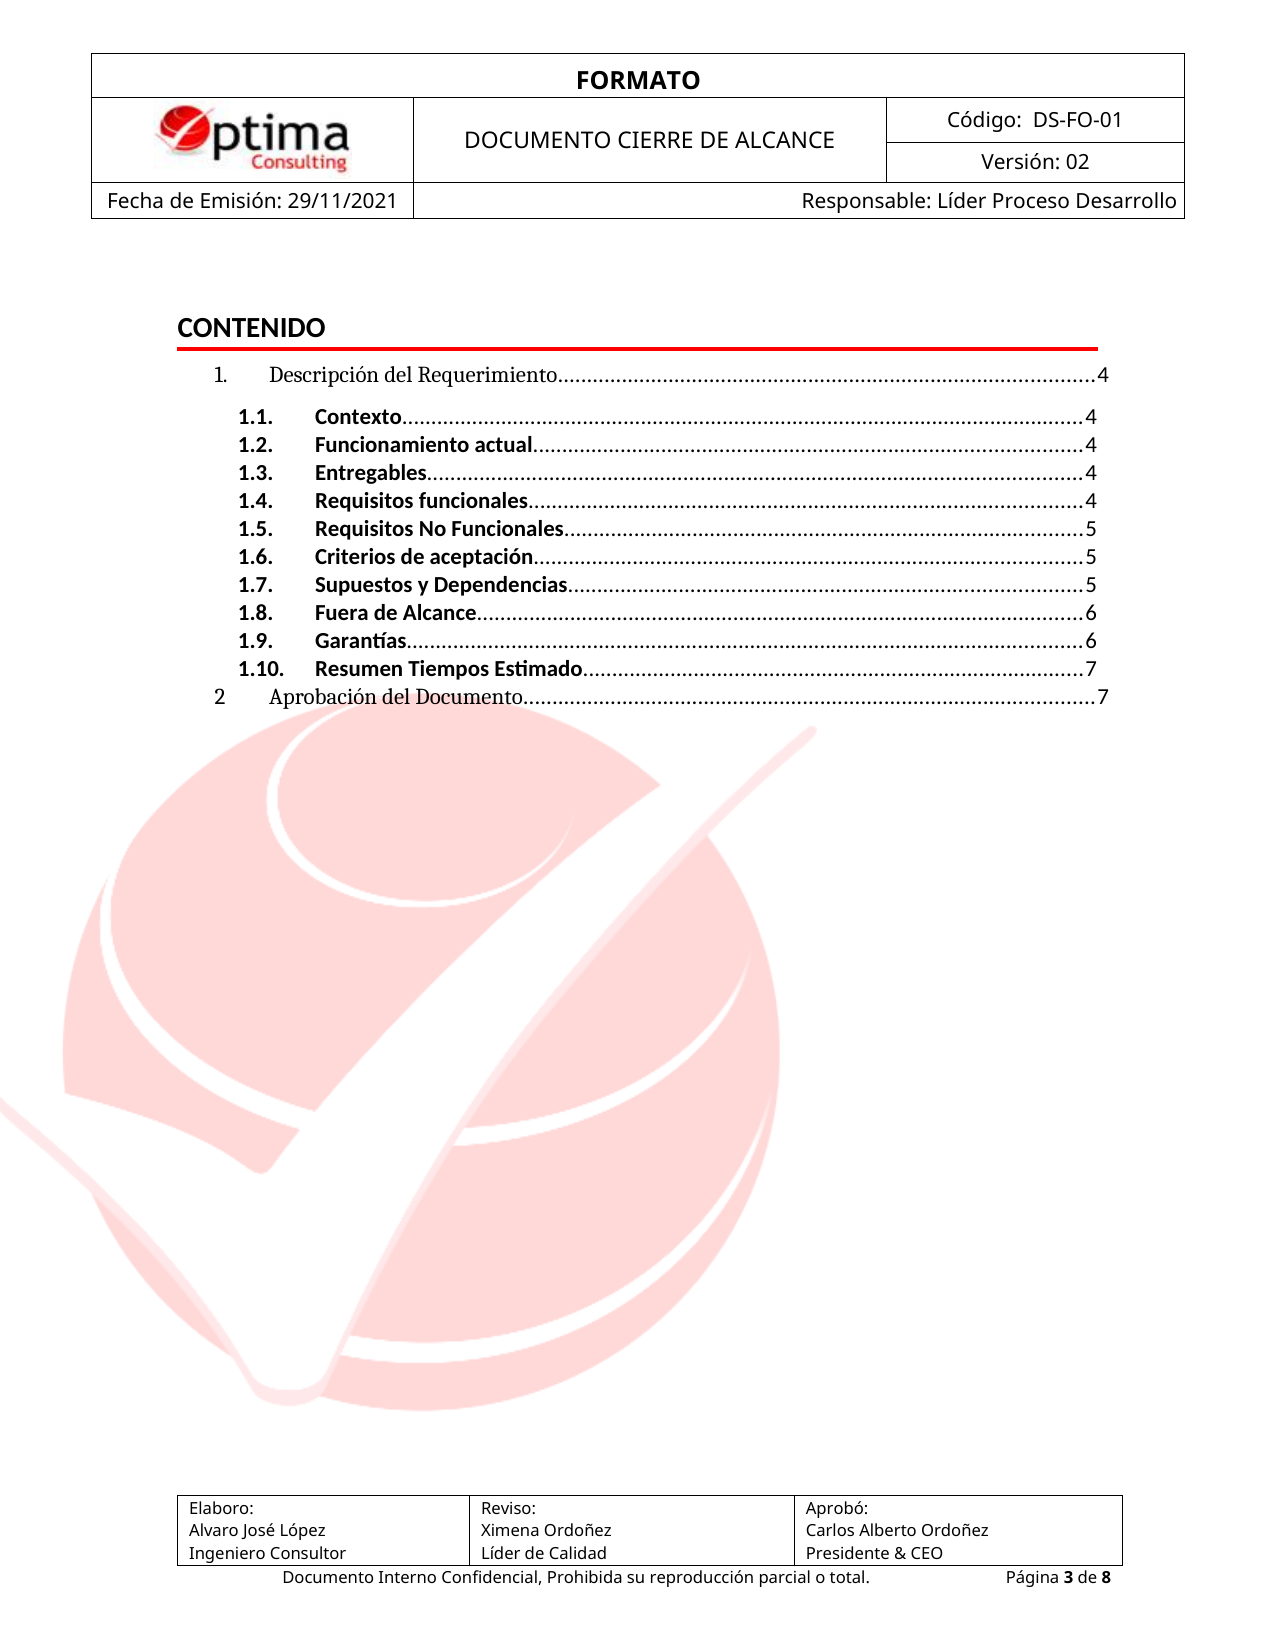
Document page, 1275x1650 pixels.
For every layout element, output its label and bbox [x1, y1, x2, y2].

picture [153, 100, 352, 179]
